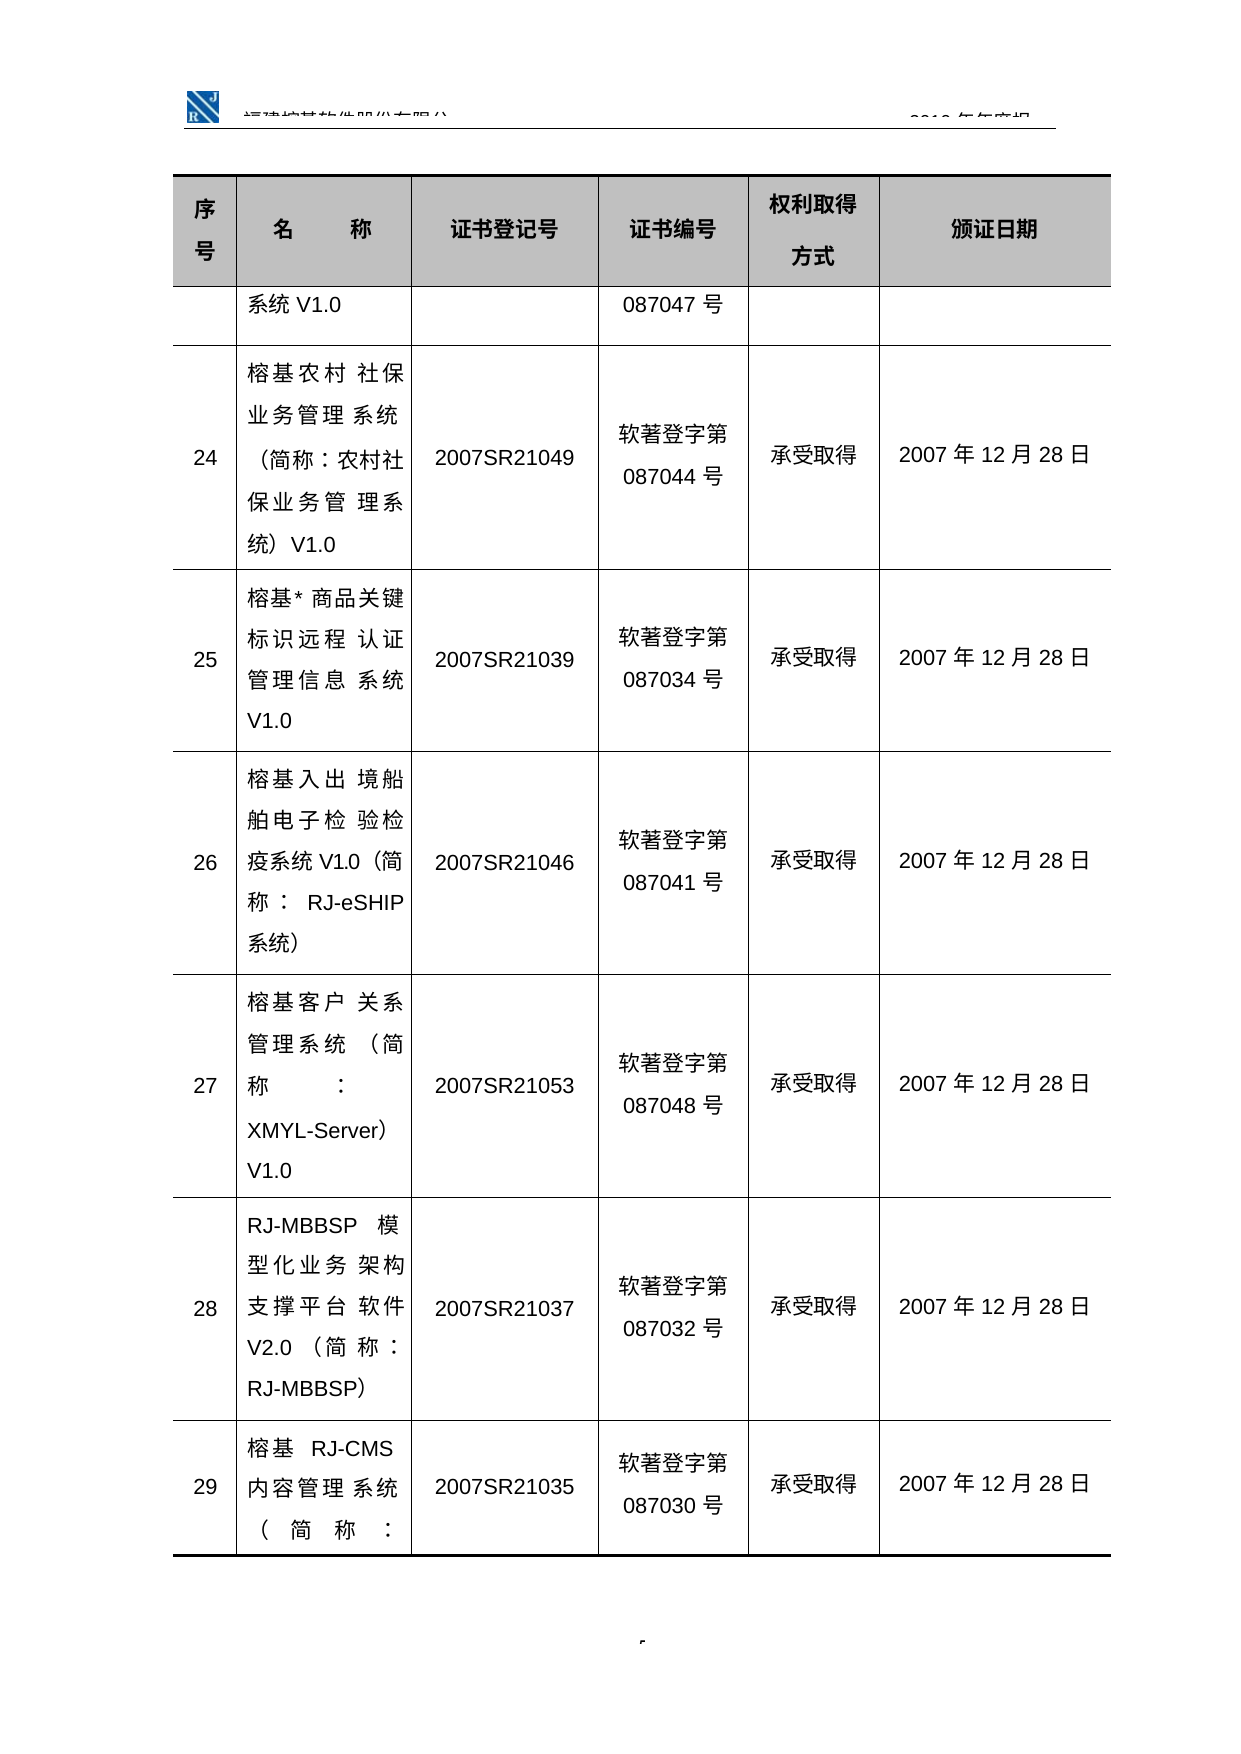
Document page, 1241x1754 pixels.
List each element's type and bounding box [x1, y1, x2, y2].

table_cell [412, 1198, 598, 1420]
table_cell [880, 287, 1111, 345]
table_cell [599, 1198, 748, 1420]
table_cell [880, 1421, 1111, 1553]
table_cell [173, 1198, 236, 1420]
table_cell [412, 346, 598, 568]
picture [187, 91, 219, 123]
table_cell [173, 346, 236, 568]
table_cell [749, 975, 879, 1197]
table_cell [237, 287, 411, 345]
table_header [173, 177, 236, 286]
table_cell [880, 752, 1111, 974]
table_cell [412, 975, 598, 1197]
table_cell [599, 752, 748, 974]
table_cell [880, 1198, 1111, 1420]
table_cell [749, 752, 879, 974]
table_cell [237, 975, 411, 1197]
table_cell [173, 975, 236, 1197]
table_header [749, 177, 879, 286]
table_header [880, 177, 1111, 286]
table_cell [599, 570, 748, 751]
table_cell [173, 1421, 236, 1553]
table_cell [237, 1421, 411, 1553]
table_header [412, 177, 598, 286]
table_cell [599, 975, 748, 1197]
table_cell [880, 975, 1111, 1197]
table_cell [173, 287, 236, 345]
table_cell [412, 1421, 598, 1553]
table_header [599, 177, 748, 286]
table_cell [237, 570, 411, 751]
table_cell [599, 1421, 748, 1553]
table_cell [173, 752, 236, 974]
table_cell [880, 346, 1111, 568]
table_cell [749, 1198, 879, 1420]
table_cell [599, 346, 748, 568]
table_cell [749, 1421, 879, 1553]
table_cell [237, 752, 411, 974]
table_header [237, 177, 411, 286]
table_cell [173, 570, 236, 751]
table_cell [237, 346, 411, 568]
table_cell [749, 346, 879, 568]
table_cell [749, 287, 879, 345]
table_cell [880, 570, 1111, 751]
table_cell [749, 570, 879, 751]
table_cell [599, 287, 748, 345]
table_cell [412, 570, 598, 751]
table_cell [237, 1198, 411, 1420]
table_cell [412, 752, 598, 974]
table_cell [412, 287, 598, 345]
